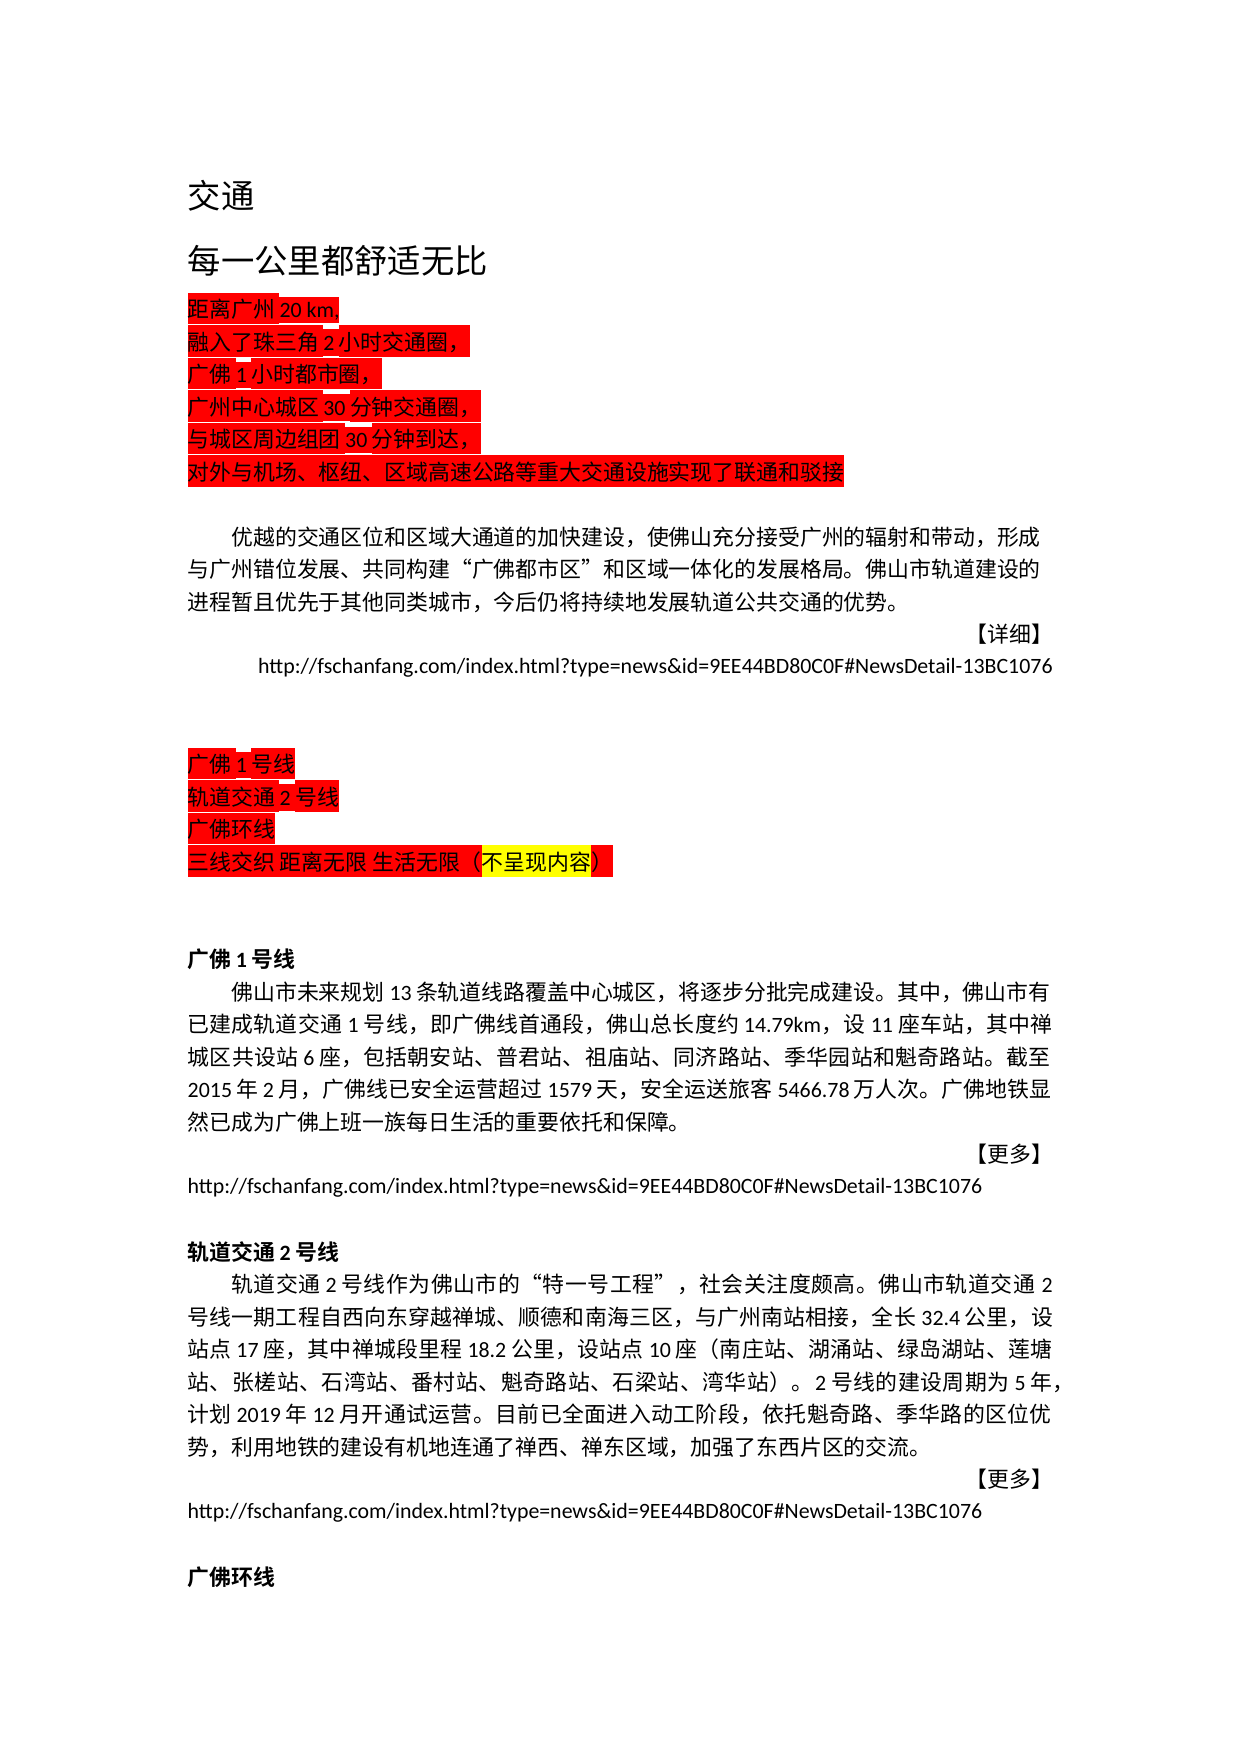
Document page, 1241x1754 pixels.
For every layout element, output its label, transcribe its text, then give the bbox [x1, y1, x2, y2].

text http://fschanfang.com/index.html?type=news&id=9EE44BD80C0F#NewsDetail-13BC1076 [187, 649, 1053, 714]
text http://fschanfang.com/index.html?type=news&id=9EE44BD80C0F#NewsDetail-13BC1076 [187, 1494, 1053, 1559]
text 广佛1号线 佛山市未来规划13条轨道线路覆盖中心城区，将逐步分批完成建设。其中，佛山市有已建成轨道交通 1 号线，即广佛线首通段，佛山总长度约14.79km，设 11 座车站，其中禅城区共设站6座，包括朝安站、普君站、祖庙站、同济路站、季华园站和魁奇路站。截至2015年2月，广佛线已安全运营超过1579天，安全运送旅客5466.78万人次。广佛地铁显然已成为广佛上班一族每日生活的重要依托和保障。 [187, 909, 1053, 1137]
text 距离广州20 km, 融入了珠三角2小时交通圈， 广佛1小时都市圈， 广州中心城区30分钟交通圈， 与城区周边组团30分钟到达， 对外与机场、枢纽、区域高速公路等重大交通设施实现了联通和驳接 [187, 292, 1053, 487]
text 【更多】 [187, 1462, 1053, 1494]
text 交通 [187, 162, 1053, 227]
text 【详细】 [187, 617, 1053, 649]
text 每一公里都舒适无比 [187, 227, 1053, 292]
text 【更多】 [187, 1137, 1053, 1169]
text 轨道交通2号线 轨道交通2号线作为佛山市的“特一号工程”，社会关注度颇高。佛山市轨道交通2号线一期工程自西向东穿越禅城、顺德和南海三区，与广州南站相接，全长32.4公里，设站点17座，其中禅城段里程18.2公里，设站点10座（南庄站、湖涌站、绿岛湖站、莲塘站、张槎站、石湾站、番村站、魁奇路站、石梁站、湾华站）。2号线的建设周期为5年，计划2019年12月开通试运营。目前已全面进入动工阶段，依托魁奇路、季华路的区位优势，利用地铁的建设有机地连通了禅西、禅东区域，加强了东西片区的交流。 [187, 1202, 1053, 1462]
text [187, 1559, 1053, 1592]
text 优越的交通区位和区域大通道的加快建设，使佛山充分接受广州的辐射和带动，形成与广州错位发展、共同构建“广佛都市区”和区域一体化的发展格局。佛山市轨道建设的进程暂且优先于其他同类城市，今后仍将持续地发展轨道公共交通的优势。 [187, 519, 1053, 617]
text http://fschanfang.com/index.html?type=news&id=9EE44BD80C0F#NewsDetail-13BC1076 [187, 1169, 1053, 1202]
text 广佛1号线 轨道交通2号线 广佛环线 三线交织 距离无限 生活无限（不呈现内容） [187, 747, 1053, 877]
